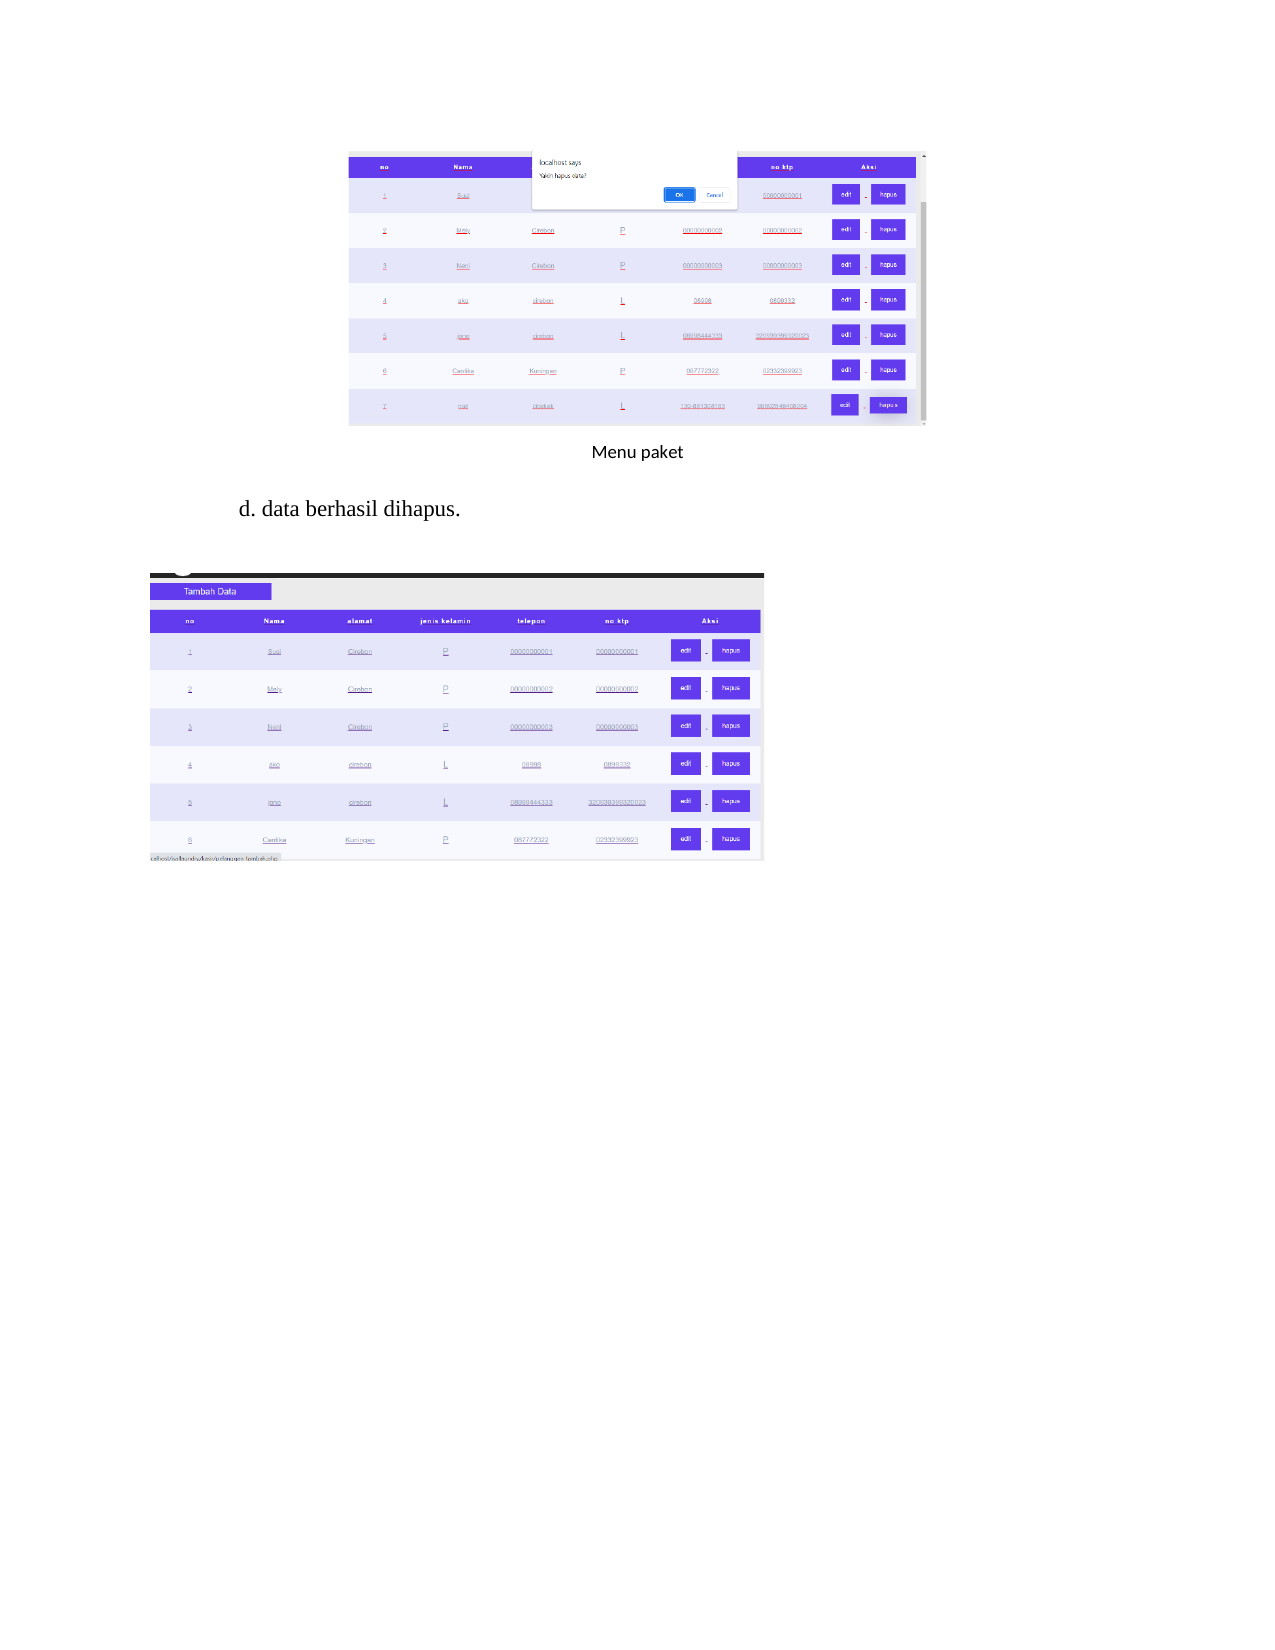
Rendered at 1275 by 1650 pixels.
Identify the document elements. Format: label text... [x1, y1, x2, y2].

picture [348, 150, 927, 426]
text Menu paket [150, 440, 1125, 463]
picture [150, 573, 765, 861]
text d. data berhasil dihapus. [150, 495, 1125, 521]
